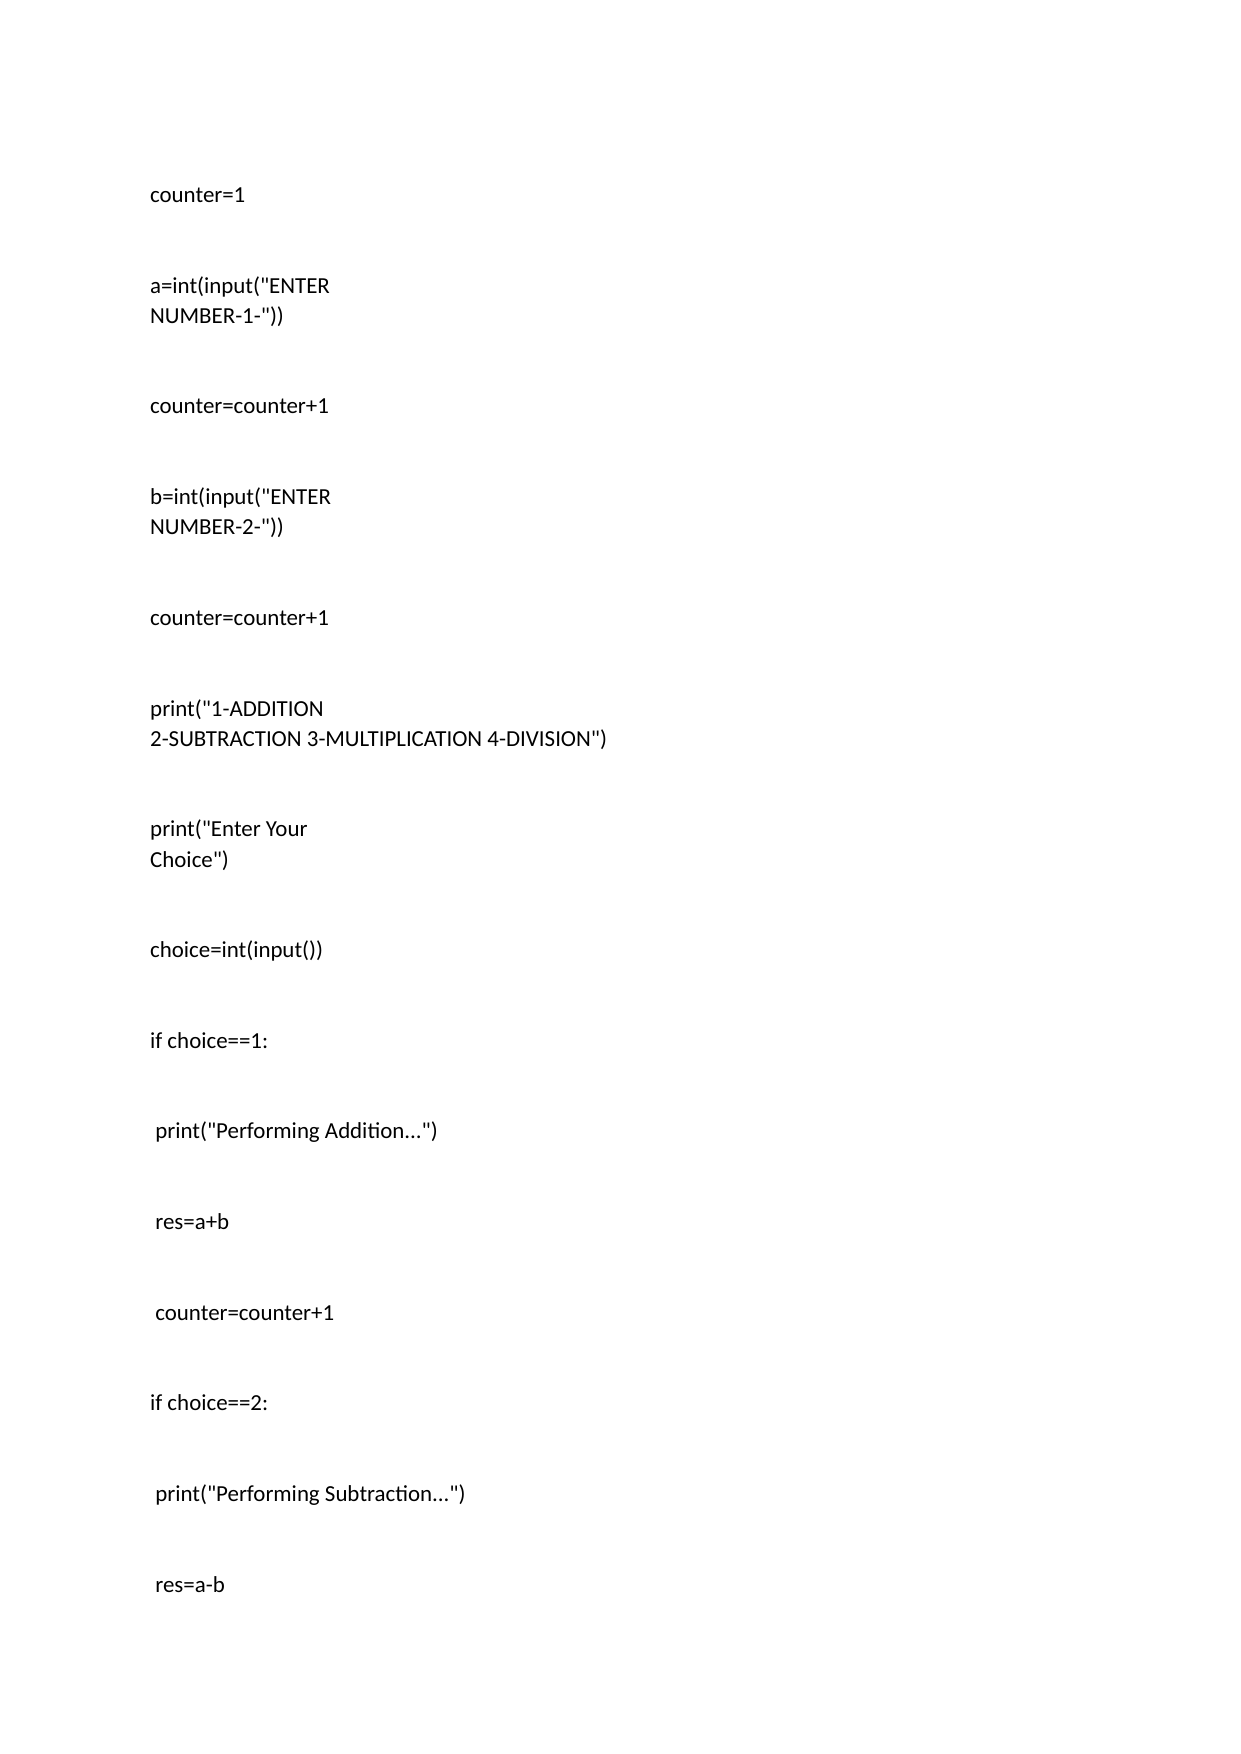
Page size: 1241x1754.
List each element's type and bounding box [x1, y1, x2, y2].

text [150, 150, 1090, 1598]
